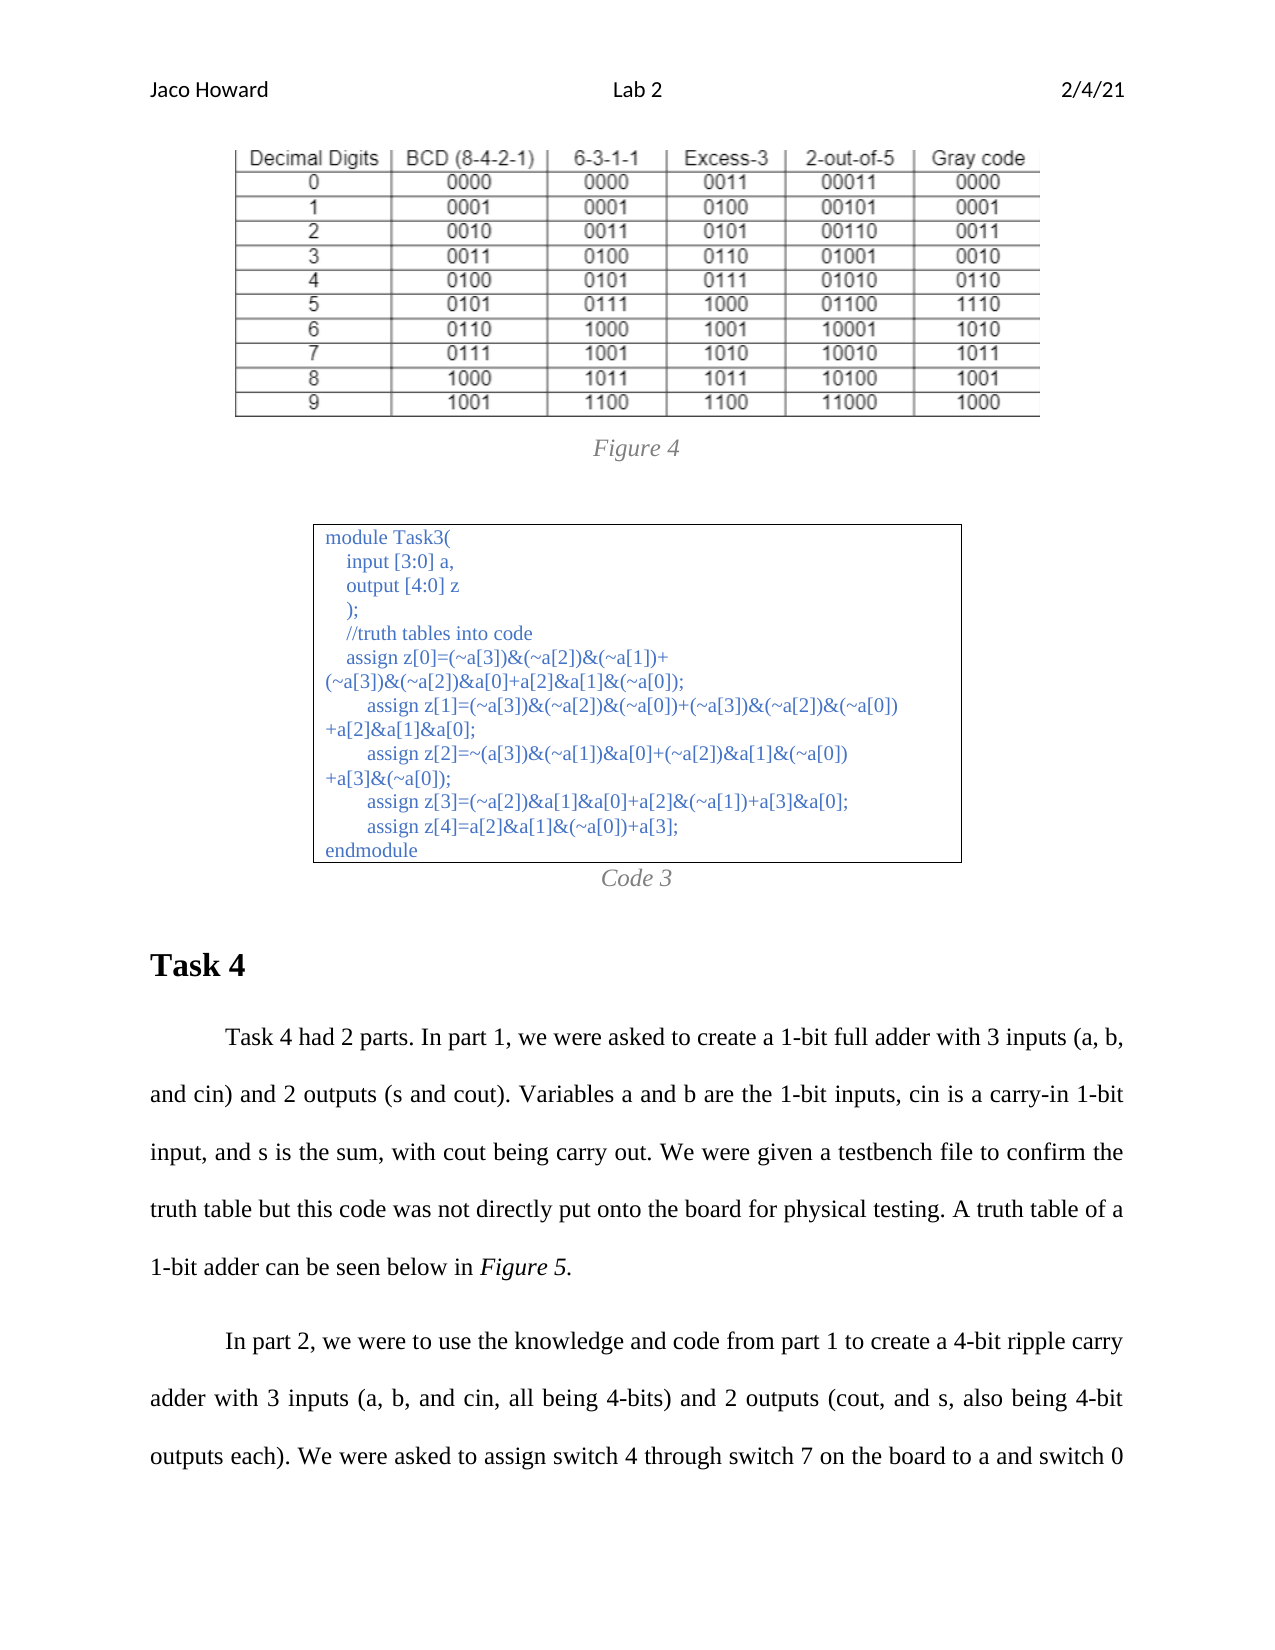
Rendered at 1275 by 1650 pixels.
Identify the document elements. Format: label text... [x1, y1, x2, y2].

picture [235, 150, 1040, 417]
subtitle Task 4 [150, 945, 1125, 983]
text Code 3 [150, 863, 1125, 891]
text Task 4 had 2 parts. In part 1, we were asked to create a 1-bit full adder with 3 inputs (a, b, and cin) and 2 outputs (s and cout). Variables a and b are the 1-bit inputs, cin is a carry-in 1-bit input, and s is the sum, with cout being carry out. We were given a testbench file to confirm the truth table but this code was not directly put onto the board for physical testing. A truth table of a 1-bit adder can be seen below in Figure 5. [150, 1022, 1125, 1281]
table_header module Task3( input [3:0] a, output [4:0] z ); //truth tables into code assign z[0]=(~a[3])&(~a[2])&(~a[1])+(~a[3])&(~a[2])&a[0]+a[2]&a[1]&(~a[0]); assign z[1]=(~a[3])&(~a[2])&(~a[0])+(~a[3])&(~a[2])&(~a[0])+a[2]&a[1]&a[0]; assign z[2]=~(a[3])&(~a[1])&a[0]+(~a[2])&a[1]&(~a[0])+a[3]&(~a[0]); assign z[3]=(~a[2])&a[1]&a[0]+a[2]&(~a[1])+a[3]&a[0]; assign z[4]=a[2]&a[1]&(~a[0])+a[3]; endmodule [314, 525, 961, 862]
text Figure 4 [150, 433, 1125, 462]
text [150, 1326, 1125, 1470]
